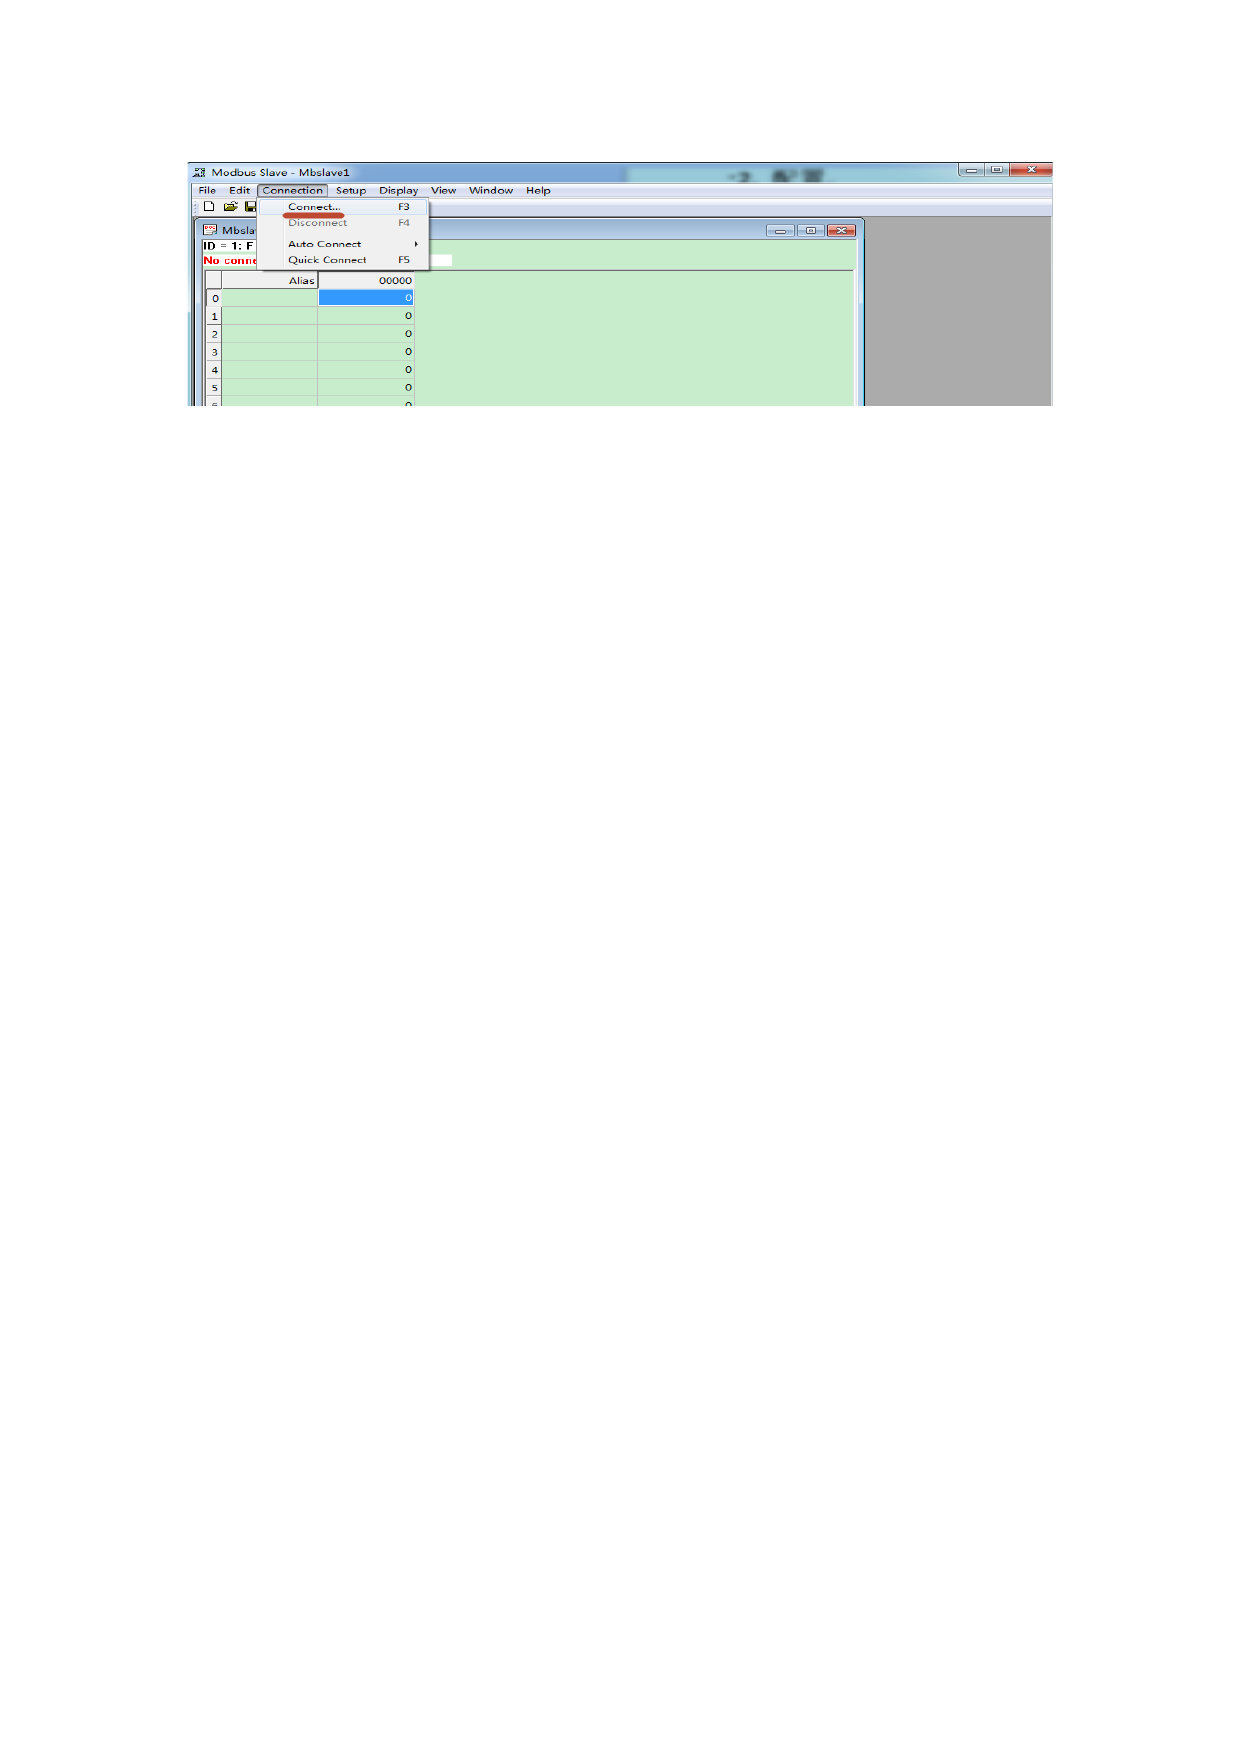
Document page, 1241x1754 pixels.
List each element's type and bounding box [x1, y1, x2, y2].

picture [187, 162, 1053, 406]
